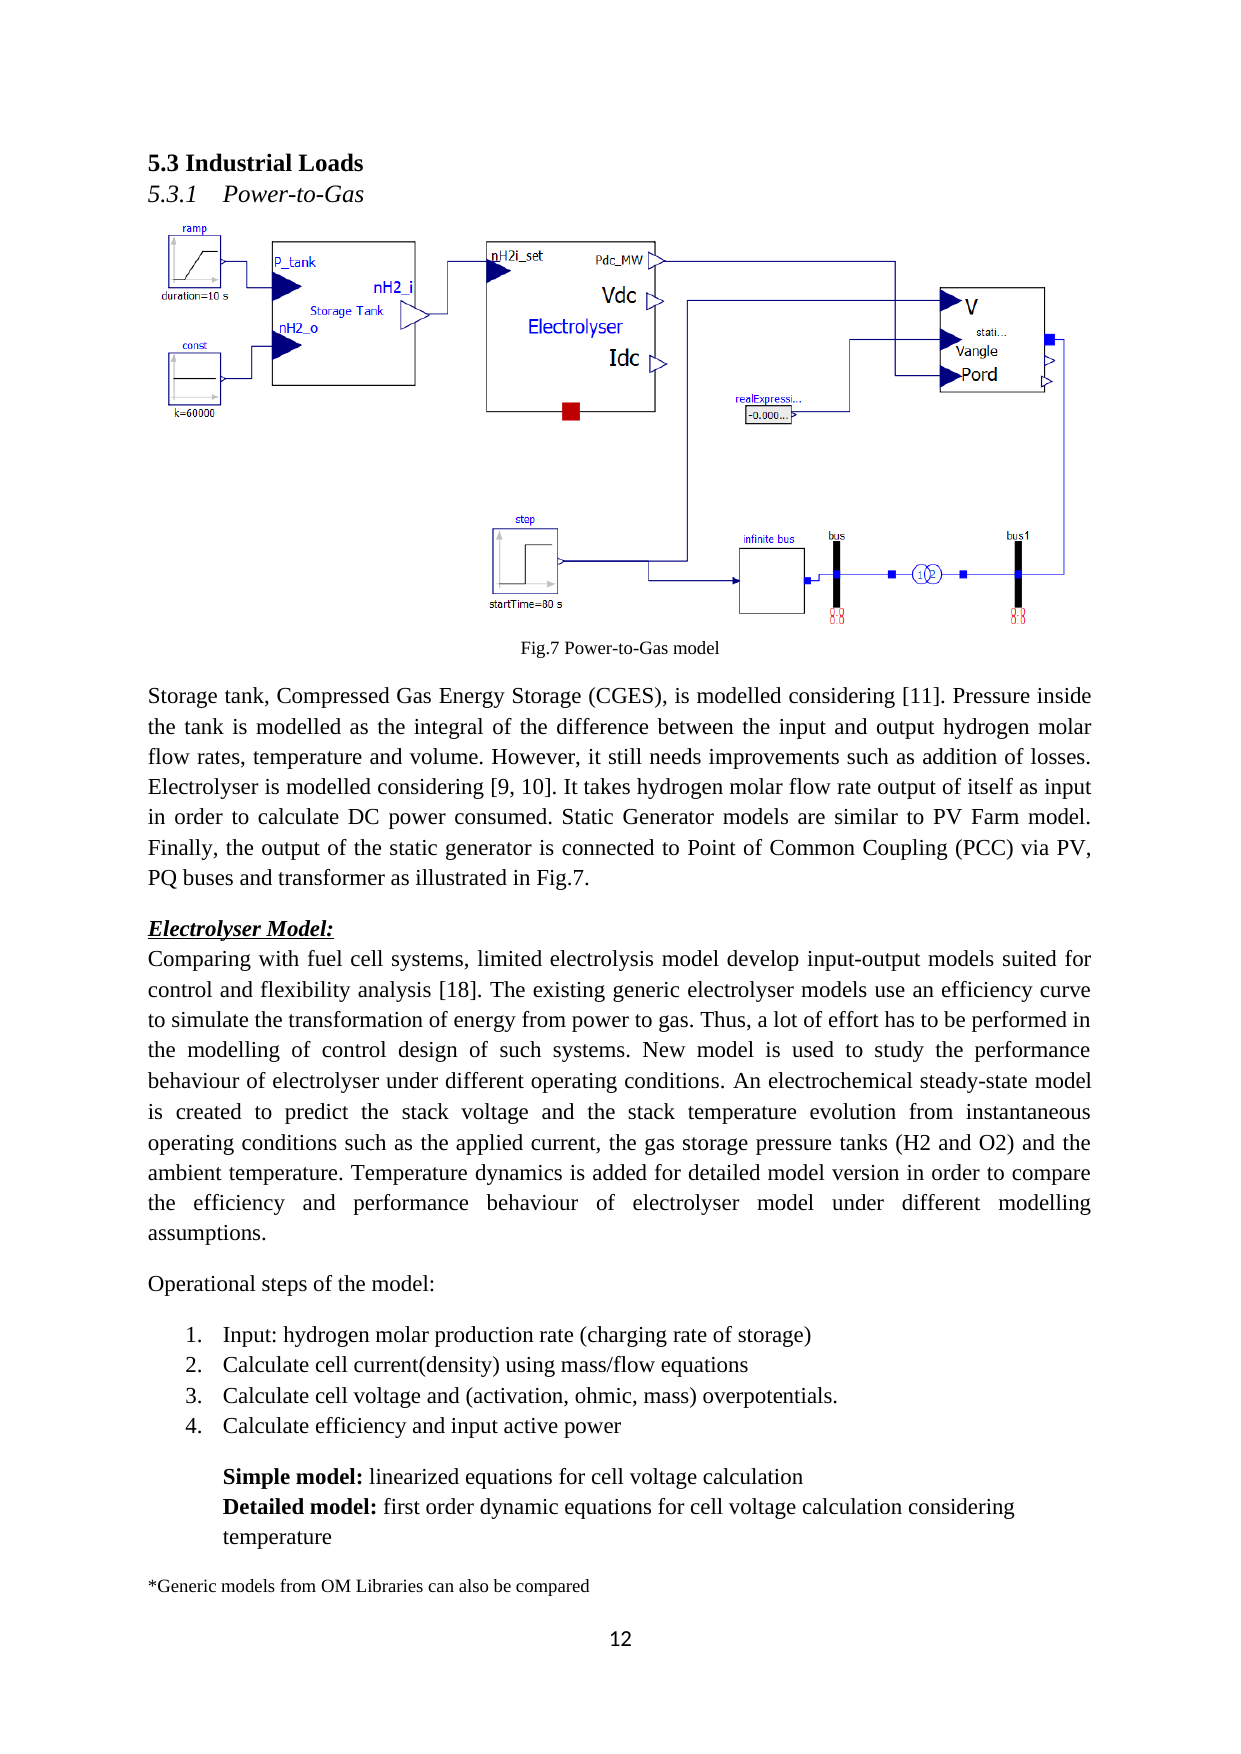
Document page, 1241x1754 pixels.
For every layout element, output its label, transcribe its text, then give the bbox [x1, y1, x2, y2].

list Input: hydrogen molar production rate (charging rate of storage) [185, 1321, 1093, 1348]
text Comparing with fuel cell systems, limited electrolysis model develop input-output models suited for control and flexibility analysis [18]. The existing generic electrolyser models use an efficiency curve to simulate the transformation of energy from power to gas. Thus, a lot of effort has to be performed in the modelling of control design of such systems. New model is used to study the performance behaviour of electrolyser under different operating conditions. An electrochemical steady-state model is created to predict the stack voltage and the stack temperature evolution from instantaneous operating conditions such as the applied current, the gas storage pressure tanks (H2 and O2) and the ambient temperature. Temperature dynamics is added for detailed model version in order to compare the efficiency and performance behaviour of electrolyser model under different modelling assumptions. [148, 945, 1093, 1246]
list Calculate cell voltage and (activation, ohmic, mass) overpotentials. [185, 1382, 1093, 1408]
subtitle Industrial Loads [148, 148, 1093, 176]
list Calculate efficiency and input active power [185, 1412, 1093, 1438]
list Calculate cell current(density) using mass/flow equations [185, 1352, 1093, 1378]
text *Generic models from OM Libraries can also be compared [148, 1574, 1093, 1596]
subtitle Power-to-Gas [148, 183, 1093, 208]
picture [147, 211, 1088, 633]
subtitle Electrolyser Model: [148, 915, 1093, 941]
text Fig.7 Power-to-Gas model [148, 637, 1093, 658]
text Storage tank, Compressed Gas Energy Storage (CGES), is modelled considering [11]. Pressure inside the tank is modelled as the integral of the difference between the input and output hydrogen molar flow rates, temperature and volume. However, it still needs improvements such as addition of losses. Electrolyser is modelled considering [9, 10]. It takes hydrogen molar flow rate output of itself as input in order to calculate DC power consumed. Static Generator models are similar to PV Farm model. Finally, the output of the static generator is connected to Point of Common Coupling (PCC) via PV, PQ buses and transformer as illustrated in Fig.7. [148, 683, 1093, 890]
text Simple model: linearized equations for cell voltage calculation Detailed model: first order dynamic equations for cell voltage calculation considering temperature [223, 1463, 1093, 1550]
text Operational steps of the model: [148, 1270, 1093, 1297]
